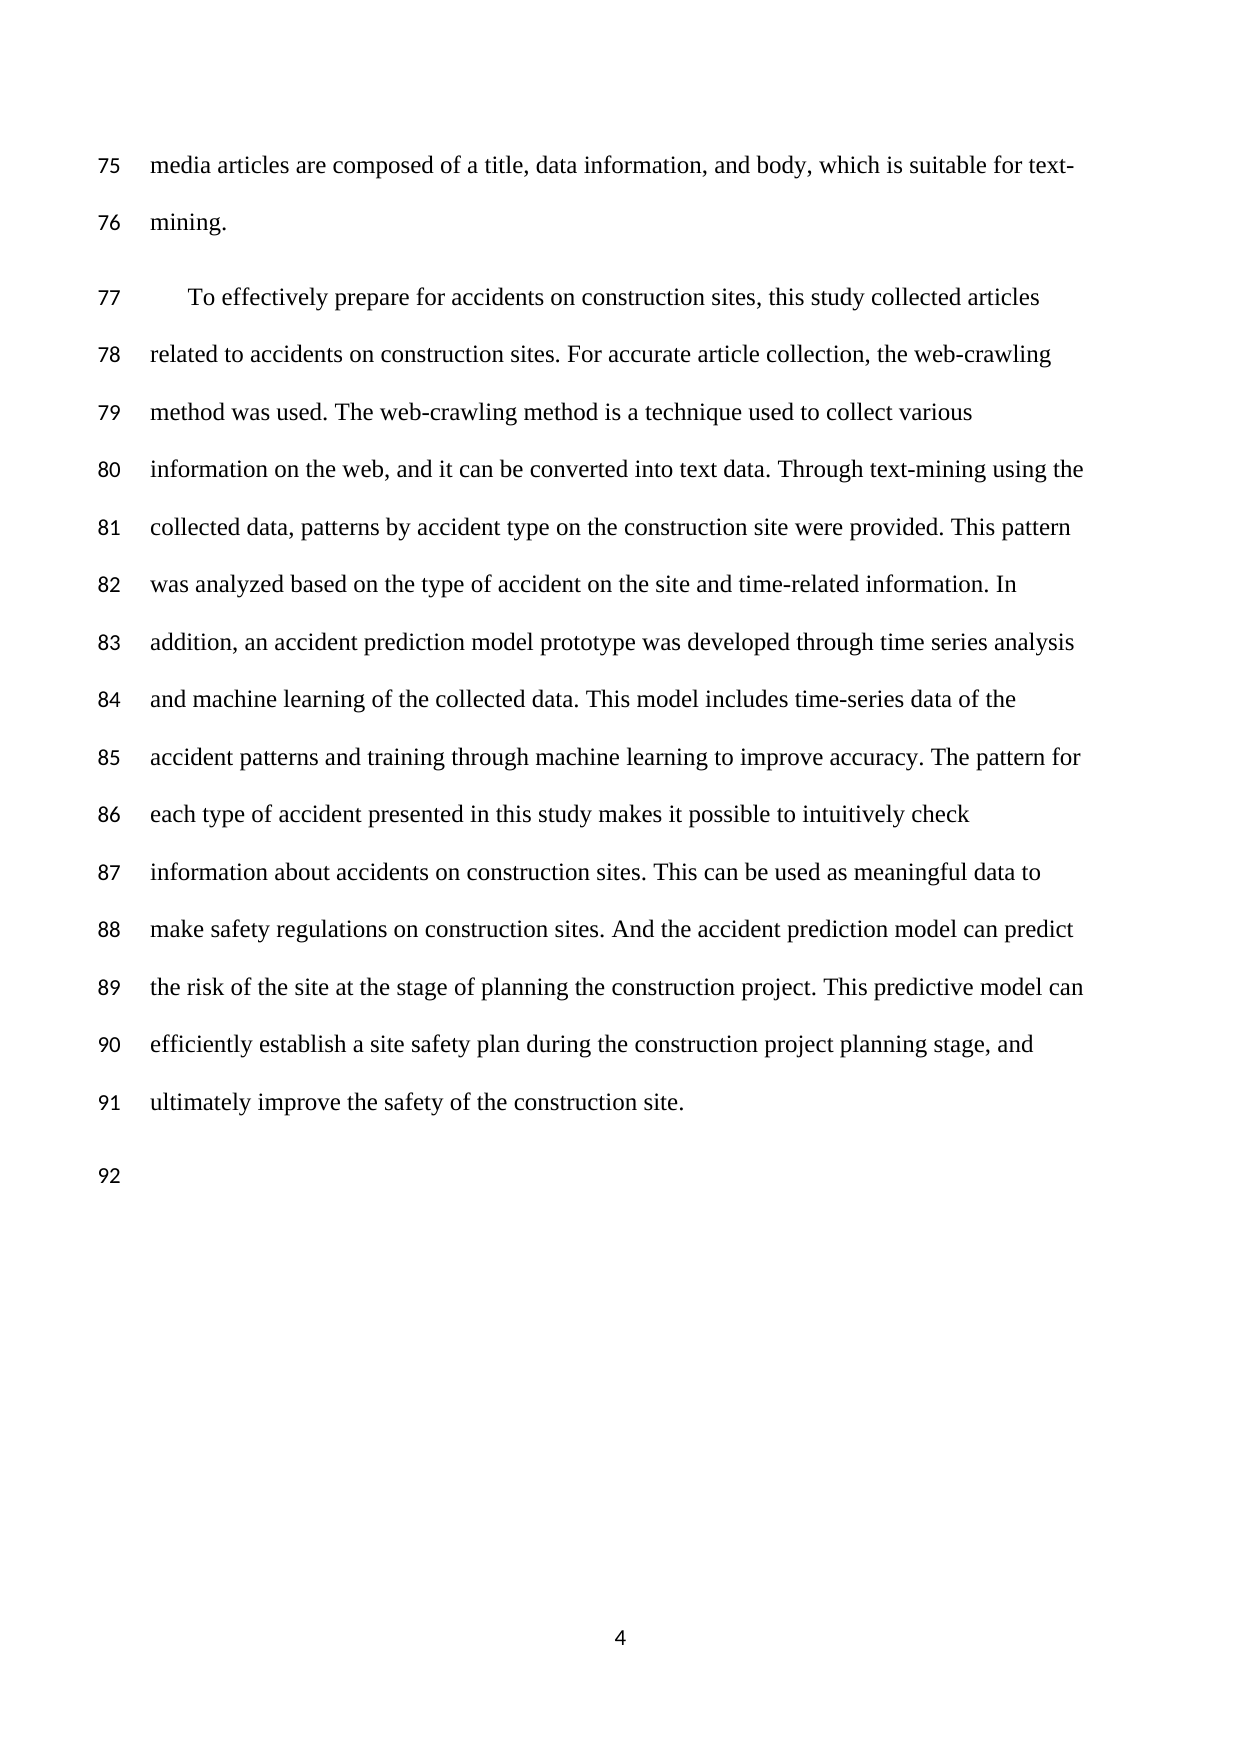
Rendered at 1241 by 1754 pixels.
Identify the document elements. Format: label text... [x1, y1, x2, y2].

text To effectively prepare for accidents on construction sites, this study collected articles related to accidents on construction sites. For accurate article collection, the web-crawling method was used. The web-crawling method is a technique used to collect various information on the web, and it can be converted into text data. Through text-mining using the collected data, patterns by accident type on the construction site were provided. This pattern was analyzed based on the type of accident on the site and time-related information. In addition, an accident prediction model prototype was developed through time series analysis and machine learning of the collected data. This model includes time-series data of the accident patterns and training through machine learning to improve accuracy. The pattern for each type of accident presented in this study makes it possible to intuitively check information about accidents on construction sites. This can be used as meaningful data to make safety regulations on construction sites. And the accident prediction model can predict the risk of the site at the stage of planning the construction project. This predictive model can efficiently establish a site safety plan during the construction project planning stage, and ultimately improve the safety of the construction site. [150, 282, 1090, 1115]
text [150, 150, 1090, 236]
